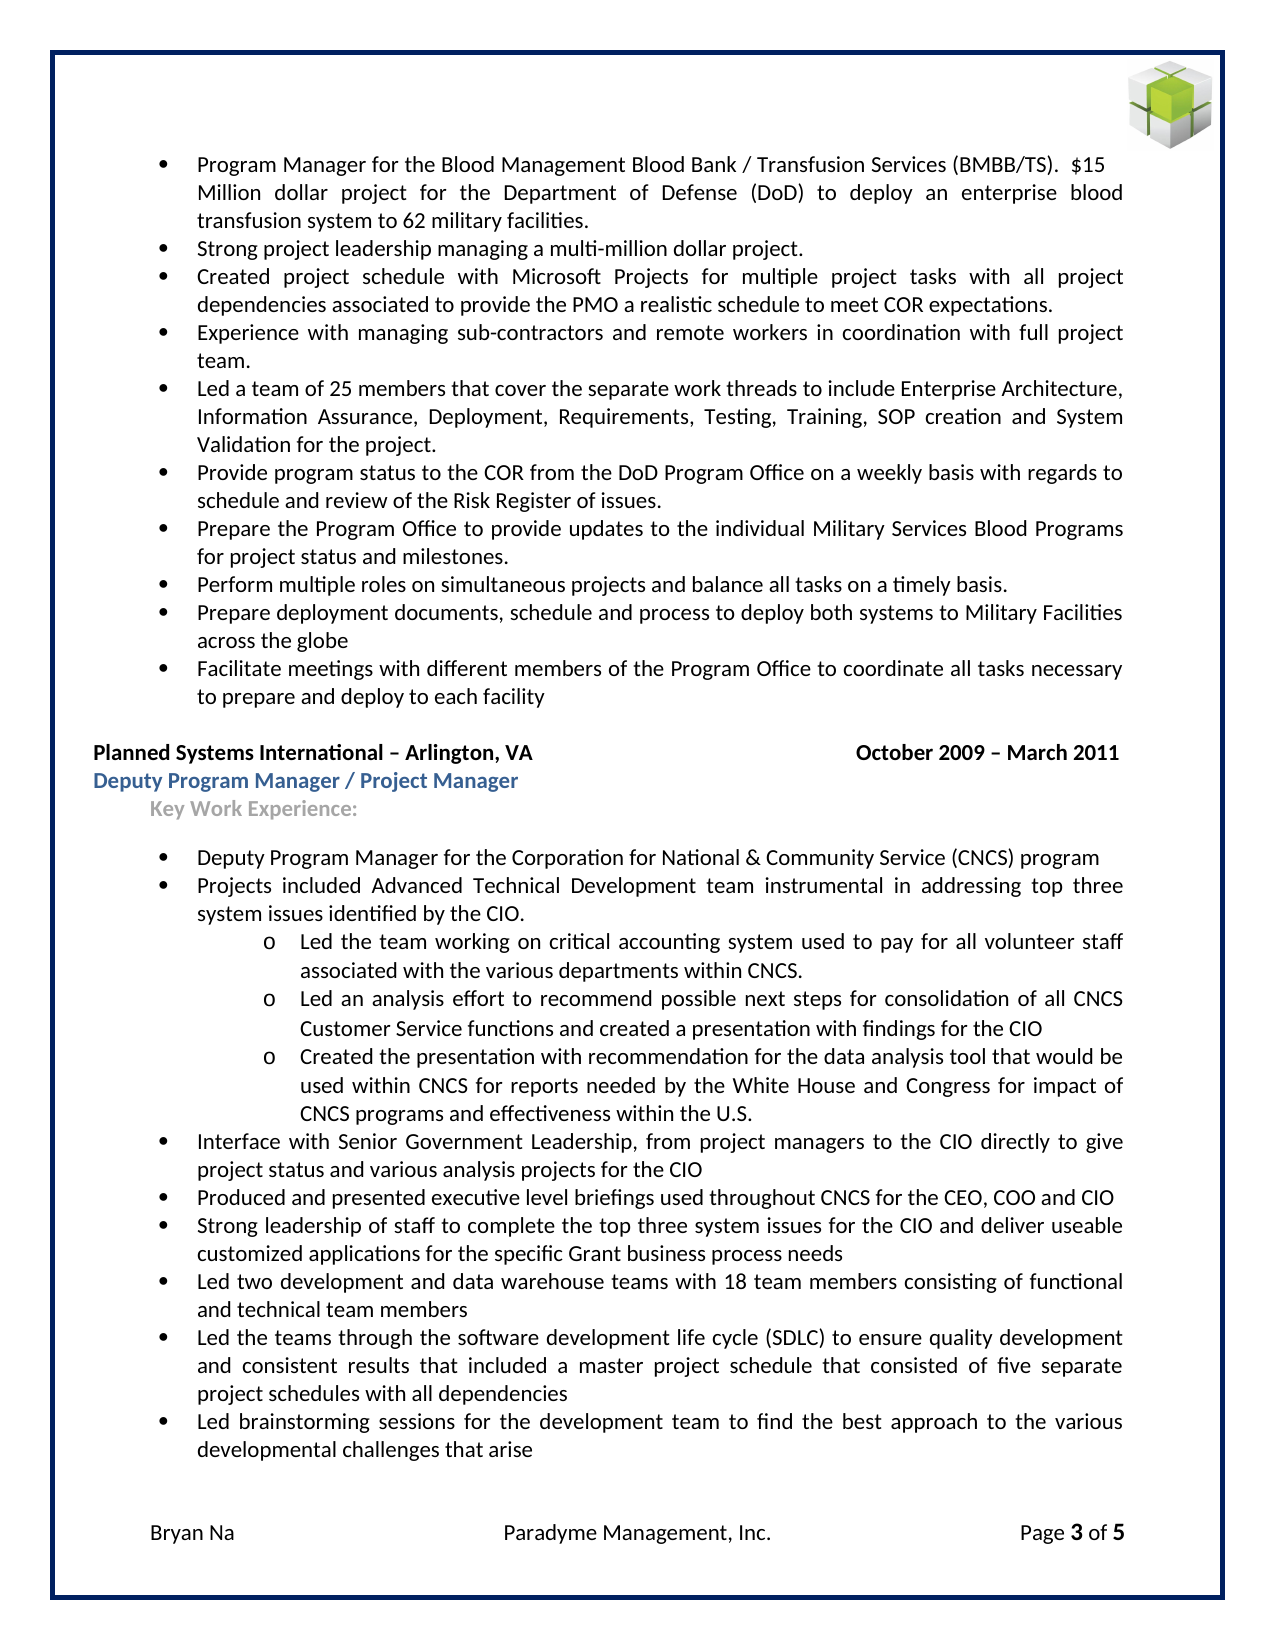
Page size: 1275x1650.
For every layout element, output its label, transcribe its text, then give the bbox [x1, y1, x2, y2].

picture [1126, 59, 1214, 151]
list Experience with managing sub-contractors and remote workers in coordination with full project team. [159, 318, 1125, 374]
list Provide program status to the COR from the DoD Program Office on a weekly basis with regards to schedule and review of the Risk Register of issues. [159, 458, 1125, 514]
list Led brainstorming sessions for the development team to find the best approach to the various developmental challenges that arise [159, 1407, 1125, 1463]
list Program Manager for the Blood Management Blood Bank / Transfusion Services (BMBB/TS). $15 Million dollar project for the Department of Defense (DoD) to deploy an enterprise blood transfusion system to 62 military facilities. [159, 150, 1125, 234]
list Projects included Advanced Technical Development team instrumental in addressing top three system issues identified by the CIO. [159, 871, 1125, 927]
list Interface with Senior Government Leadership, from project managers to the CIO directly to give project status and various analysis projects for the CIO [159, 1127, 1125, 1183]
list Facilitate meetings with different members of the Program Office to coordinate all tasks necessary to prepare and deploy to each facility [159, 654, 1125, 710]
list Prepare the Program Office to provide updates to the individual Military Services Blood Programs for project status and milestones. [159, 514, 1125, 570]
list Perform multiple roles on simultaneous projects and balance all tasks on a timely basis. [159, 570, 1125, 598]
list Strong leadership of staff to complete the top three system issues for the CIO and deliver useable customized applications for the specific Grant business process needs [159, 1211, 1125, 1267]
list Prepare deployment documents, schedule and process to deploy both systems to Military Facilities across the globe [159, 598, 1125, 654]
list Strong project leadership managing a multi-million dollar project. [159, 234, 1125, 262]
list Created the presentation with recommendation for the data analysis tool that would be used within CNCS for reports needed by the White House and Congress for impact of CNCS programs and effectiveness within the U.S. [262, 1042, 1125, 1127]
text Key Work Experience: [150, 794, 1125, 822]
list Deputy Program Manager for the Corporation for National & Community Service (CNCS) program [159, 843, 1125, 871]
text Planned Systems International – Arlington, VA October 2009 – March 2011 [93, 738, 1125, 766]
list Created project schedule with Microsoft Projects for multiple project tasks with all project dependencies associated to provide the PMO a realistic schedule to meet COR expectations. [159, 262, 1125, 318]
text Deputy Program Manager / Project Manager [93, 766, 1125, 794]
list Led two development and data warehouse teams with 18 team members consisting of functional and technical team members [159, 1267, 1125, 1323]
list Led the team working on critical accounting system used to pay for all volunteer staff associated with the various departments within CNCS. [262, 927, 1125, 984]
list Produced and presented executive level briefings used throughout CNCS for the CEO, COO and CIO [159, 1183, 1125, 1211]
list Led an analysis effort to recommend possible next steps for consolidation of all CNCS Customer Service functions and created a presentation with findings for the CIO [262, 984, 1125, 1042]
list Led the teams through the software development life cycle (SDLC) to ensure quality development and consistent results that included a master project schedule that consisted of five separate project schedules with all dependencies [159, 1323, 1125, 1407]
list Led a team of 25 members that cover the separate work threads to include Enterprise Architecture, Information Assurance, Deployment, Requirements, Testing, Training, SOP creation and System Validation for the project. [159, 374, 1125, 458]
